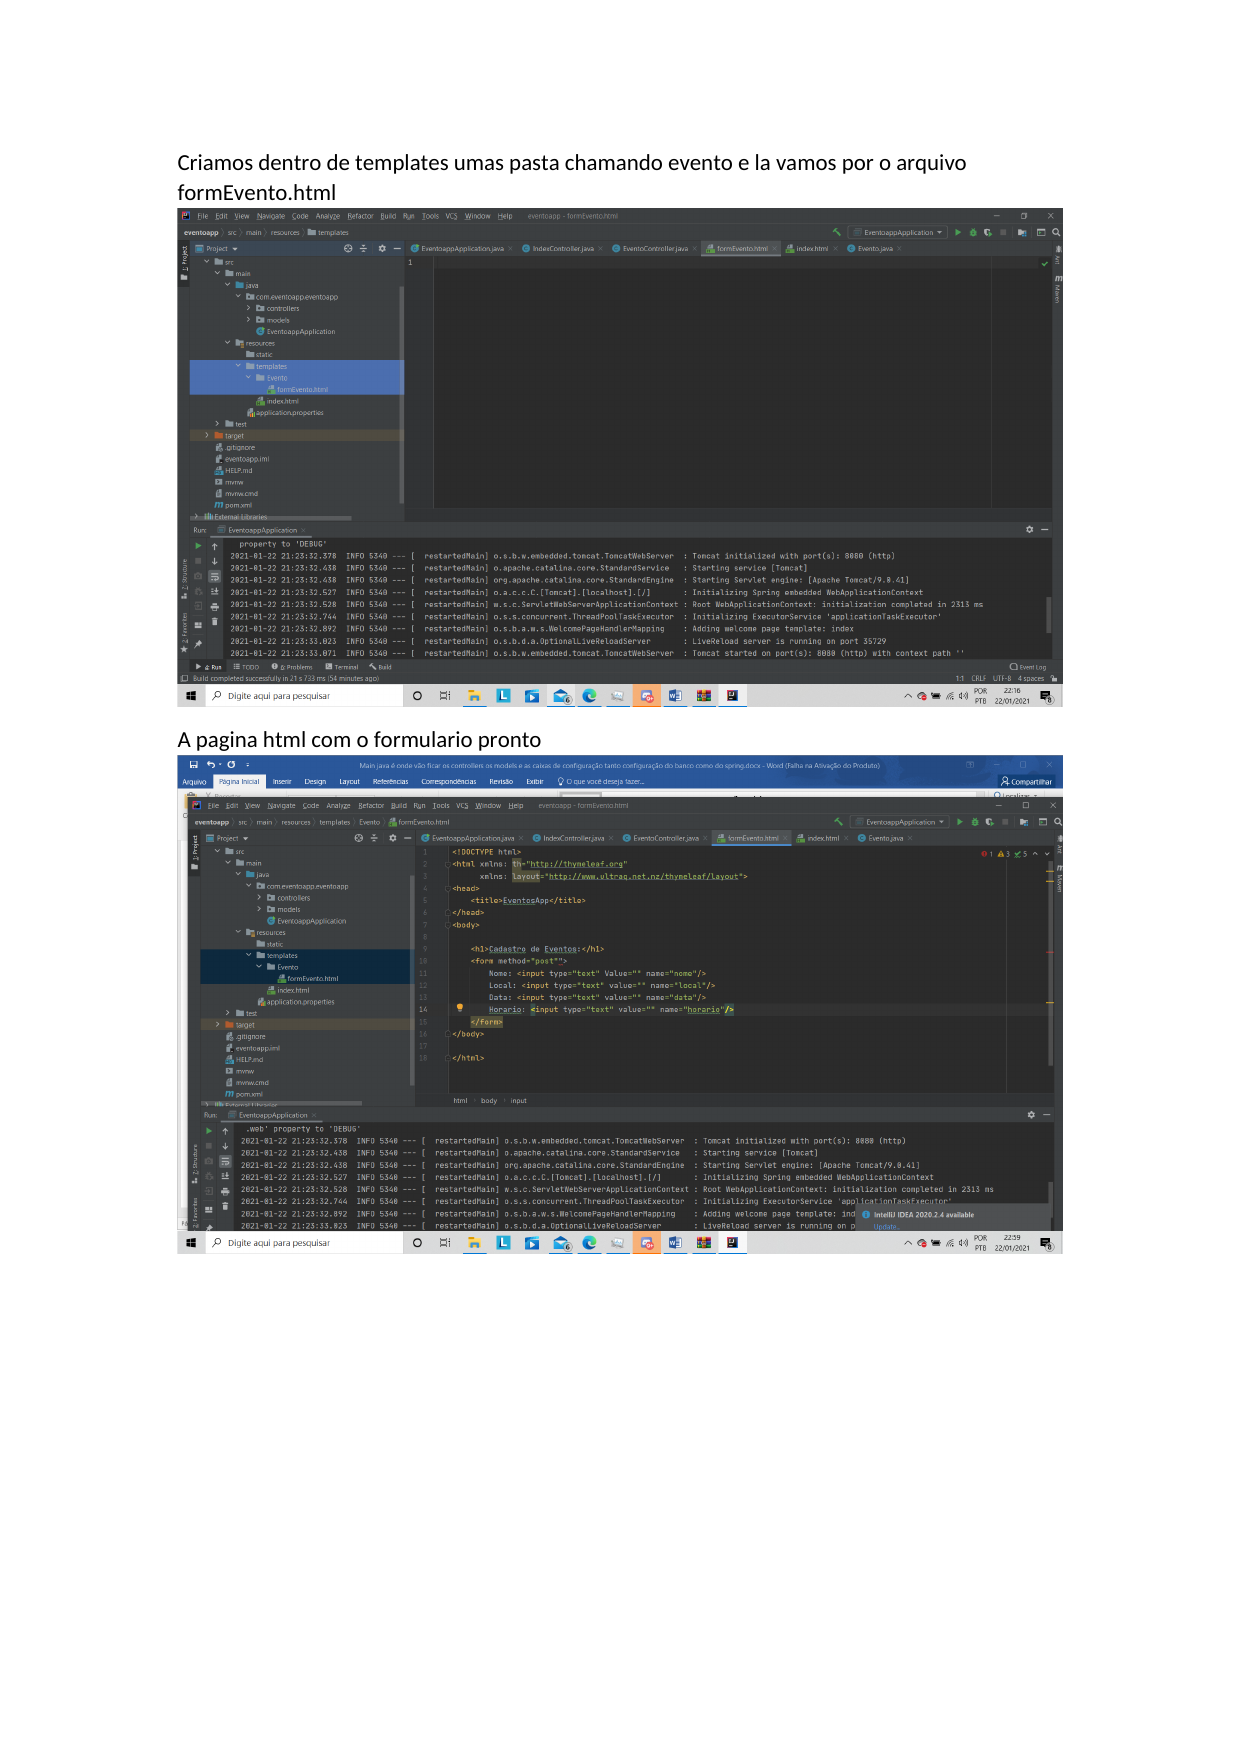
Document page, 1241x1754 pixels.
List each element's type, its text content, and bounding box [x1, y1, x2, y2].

picture [177, 208, 1063, 707]
picture [177, 755, 1063, 1254]
text Criamos dentro de templates umas pasta chamando evento e la vamos por o arquivo formEvento.html [177, 148, 1063, 208]
text A pagina html com o formulario pronto [177, 725, 1063, 755]
